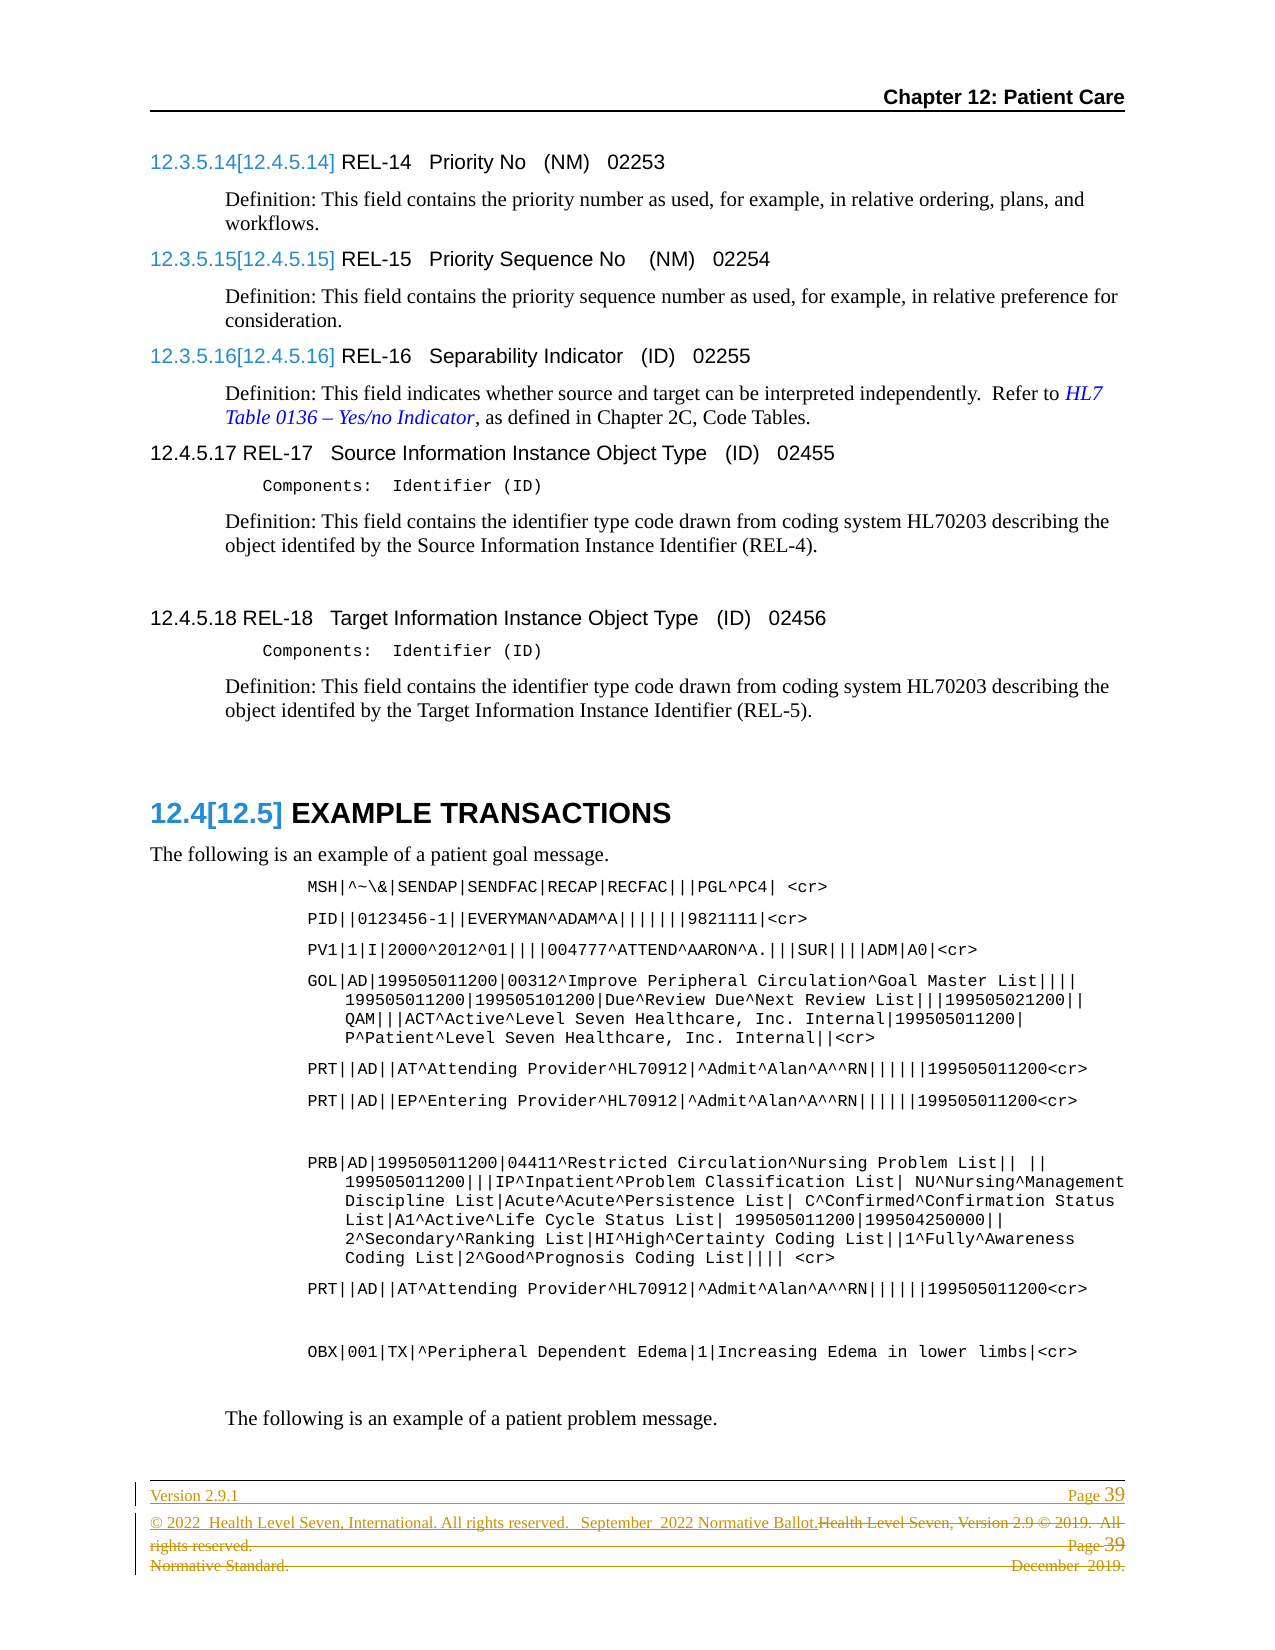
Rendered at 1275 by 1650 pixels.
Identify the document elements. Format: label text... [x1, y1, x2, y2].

text Definition: This field contains the priority sequence number as used, for example, in relative preference for consideration. [225, 283, 1125, 332]
text PID||0123456-1||EVERYMAN^ADAM^A|||||||9821111|<cr> [307, 910, 1125, 929]
text GOL|AD|199505011200|00312^Improve Peripheral Circulation^Goal Master List||||199505011200|199505101200|Due^Review Due^Next Review List|||199505021200||QAM|||ACT^Active^Level Seven Healthcare, Inc. Internal|199505011200| P^Patient^Level Seven Healthcare, Inc. Internal||<cr> [307, 973, 1125, 1048]
text The following is an example of a patient goal message. [150, 842, 1125, 866]
text PRT||AD||AT^Attending Provider^HL70912|^Admit^Alan^A^^RN||||||199505011200<cr> [307, 1061, 1125, 1080]
text Definition: This field indicates whether source and target can be interpreted independently. Refer to HL7 Table 0136 – Yes/no Indicator, as defined in Chapter 2C, Code Tables. [225, 381, 1125, 429]
text Components: Identifier (ID) [262, 478, 1125, 497]
text The following is an example of a patient problem message. [225, 1406, 1125, 1430]
text Definition: This field contains the identifier type code drawn from coding system HL70203 describing the object identifed by the Source Information Instance Identifier (REL-4). [225, 509, 1125, 557]
text PRT||AD||AT^Attending Provider^HL70912|^Admit^Alan^A^^RN||||||199505011200<cr> [307, 1281, 1125, 1299]
subtitle REL-16 Separability Indicator (ID) 02255 [150, 344, 1125, 368]
text Definition: This field contains the identifier type code drawn from coding system HL70203 describing the object identifed by the Target Information Instance Identifier (REL-5). [225, 674, 1125, 722]
text Components: Identifier (ID) [262, 643, 1125, 662]
text OBX|001|TX|^Peripheral Dependent Edema|1|Increasing Edema in lower limbs|<cr> [307, 1343, 1125, 1362]
text PV1|1|I|2000^2012^01||||004777^ATTEND^AARON^A.|||SUR||||ADM|A0|<cr> [307, 942, 1125, 960]
subtitle REL-14 Priority No (NM) 02253 [150, 150, 1125, 174]
text PRT||AD||EP^Entering Provider^HL70912|^Admit^Alan^A^^RN||||||199505011200<cr> [307, 1092, 1125, 1111]
subtitle 12.4.5.17 REL-17 Source Information Instance Object Type (ID) 02455 [150, 441, 1125, 465]
subtitle EXAMPLE TRANSACTIONS [150, 796, 1125, 830]
text Definition: This field contains the priority number as used, for example, in relative ordering, plans, and workflows. [225, 186, 1125, 234]
text MSH|^~\&|SENDAP|SENDFAC|RECAP|RECFAC|||PGL^PC4| <cr> [307, 879, 1125, 898]
subtitle 12.4.5.18 REL-18 Target Information Instance Object Type (ID) 02456 [150, 606, 1125, 630]
subtitle REL-15 Priority Sequence No (NM) 02254 [150, 247, 1125, 271]
